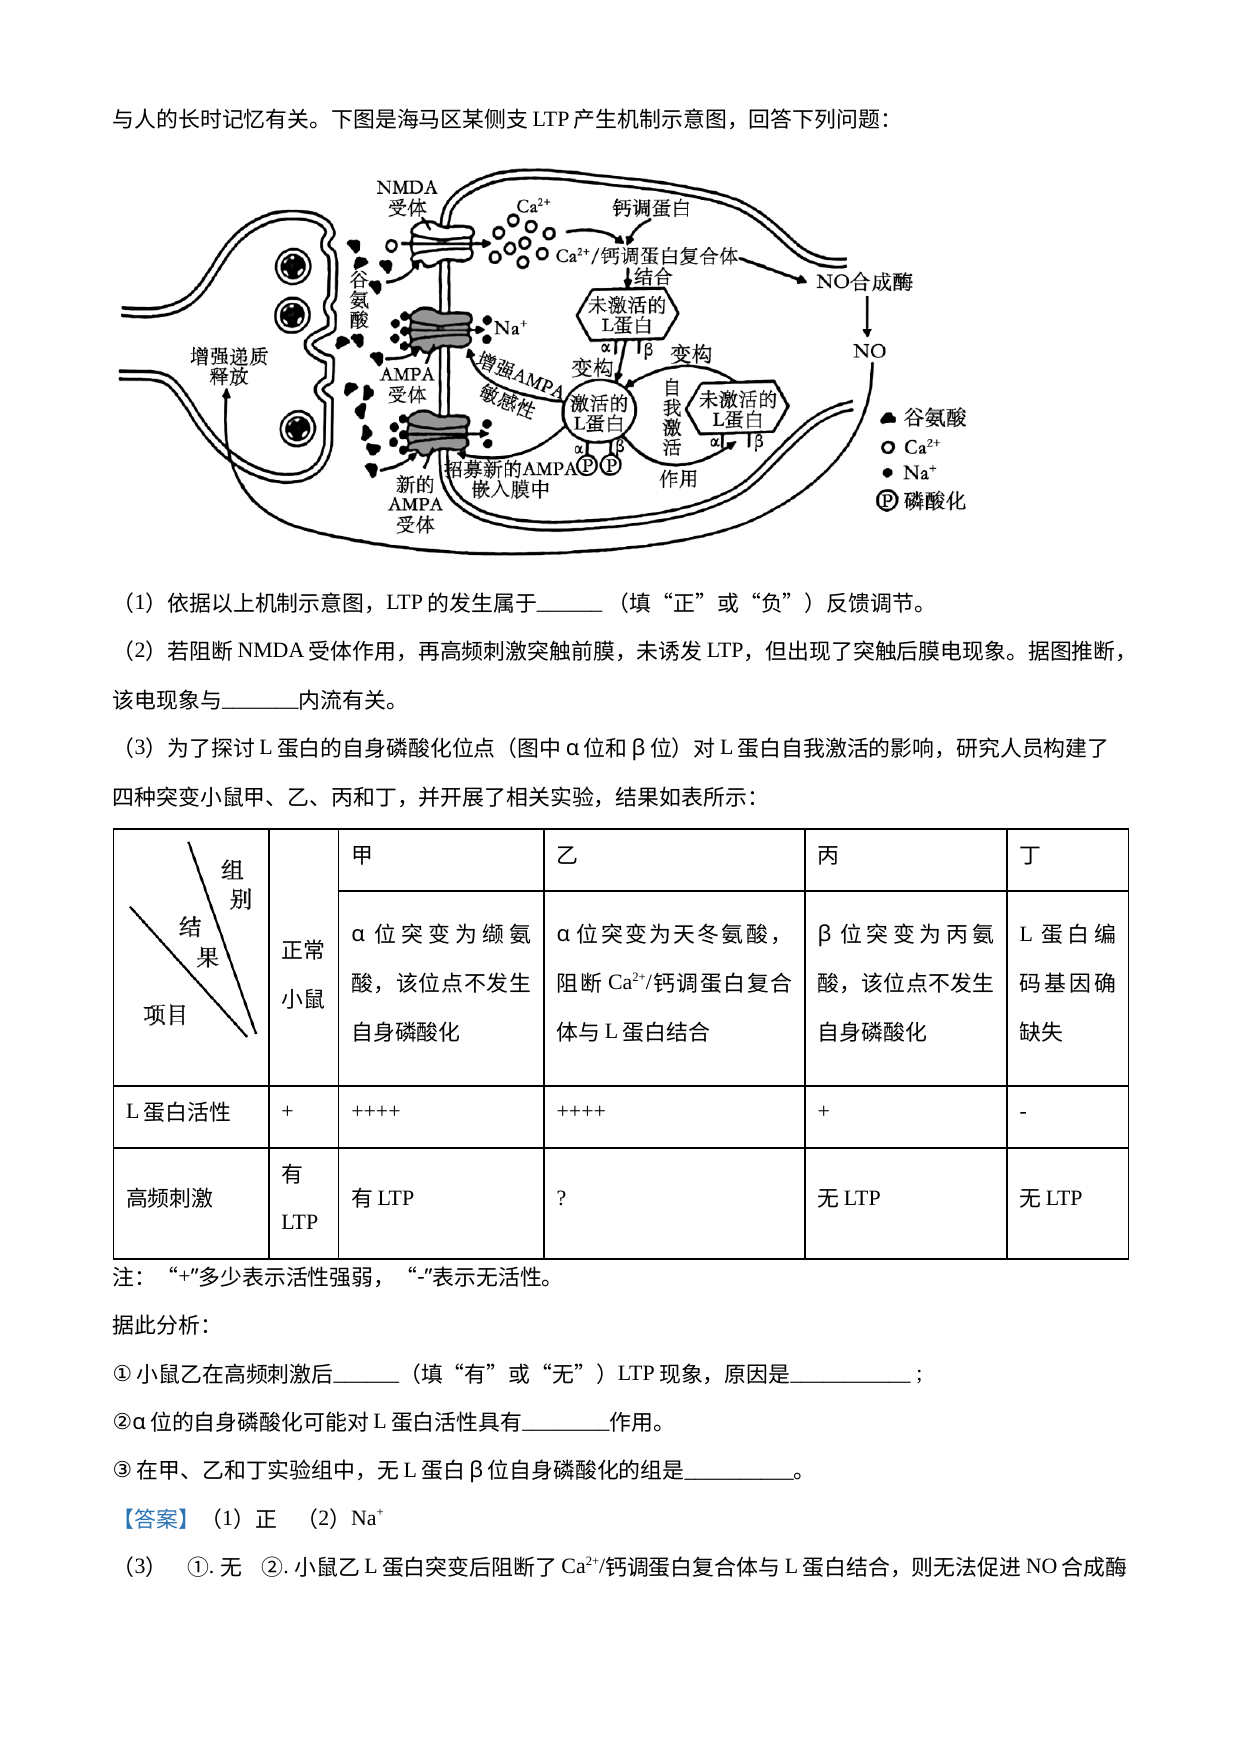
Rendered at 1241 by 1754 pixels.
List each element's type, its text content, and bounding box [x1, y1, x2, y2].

table_cell ? [545, 1149, 804, 1258]
text （1）依据以上机制示意图，LTP的发生属于______ （填“正”或“负”）反馈调节。 [112, 585, 1128, 618]
text （3）为了探讨L蛋白的自身磷酸化位点（图中α位和β位）对L蛋白自我激活的影响，研究人员构建了四种突变小鼠甲、乙、丙和丁，并开展了相关实验，结果如表所示： [112, 731, 1128, 812]
picture [112, 161, 972, 562]
text ②α位的自身磷酸化可能对L蛋白活性具有________作用。 [112, 1405, 1128, 1437]
table_cell 有LTP [270, 1149, 338, 1258]
table_cell ++++ [545, 1087, 804, 1147]
table_cell α位突变为缬氨酸，该位点不发生自身磷酸化 [339, 892, 543, 1085]
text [112, 1550, 1128, 1582]
table_cell L蛋白活性 [114, 1087, 268, 1147]
table_cell + [270, 1087, 338, 1147]
text （2）若阻断NMDA受体作用，再高频刺激突触前膜，未诱发LTP，但出现了突触后膜电现象。据图推断，该电现象与_______内流有关。 [112, 634, 1128, 715]
text 【答案】（1）正 （2）Na+ [112, 1501, 1128, 1534]
table_cell β位突变为丙氨酸，该位点不发生自身磷酸化 [806, 892, 1006, 1085]
picture [125, 837, 260, 1041]
table_cell L蛋白编码基因确缺失 [1008, 892, 1128, 1085]
table_header 正常 小鼠 [270, 830, 338, 1085]
table_cell - [1008, 1087, 1128, 1147]
table_header 乙 [545, 830, 804, 890]
table_cell ++++ [339, 1087, 543, 1147]
table_header 丁 [1008, 830, 1128, 890]
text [112, 102, 1128, 134]
table_header 丙 [806, 830, 1006, 890]
table_cell 有LTP [339, 1149, 543, 1258]
text ①小鼠乙在高频刺激后______（填“有”或“无”）LTP现象，原因是___________ ; [112, 1356, 1128, 1389]
text ③在甲、乙和丁实验组中，无L蛋白β位自身磷酸化的组是__________。 [112, 1453, 1128, 1486]
table_cell 无LTP [806, 1149, 1006, 1258]
table_cell 无LTP [1008, 1149, 1128, 1258]
text 注：“+”多少表示活性强弱，“-”表示无活性。 [112, 1260, 1128, 1292]
table_cell + [806, 1087, 1006, 1147]
table_cell 高频刺激 [114, 1149, 268, 1258]
table_header 甲 [339, 830, 543, 890]
text 据此分析： [112, 1308, 1128, 1341]
table_cell α位突变为天冬氨酸，阻断Ca2+/钙调蛋白复合体与L蛋白结合 [545, 892, 804, 1085]
table_header [114, 830, 268, 1085]
